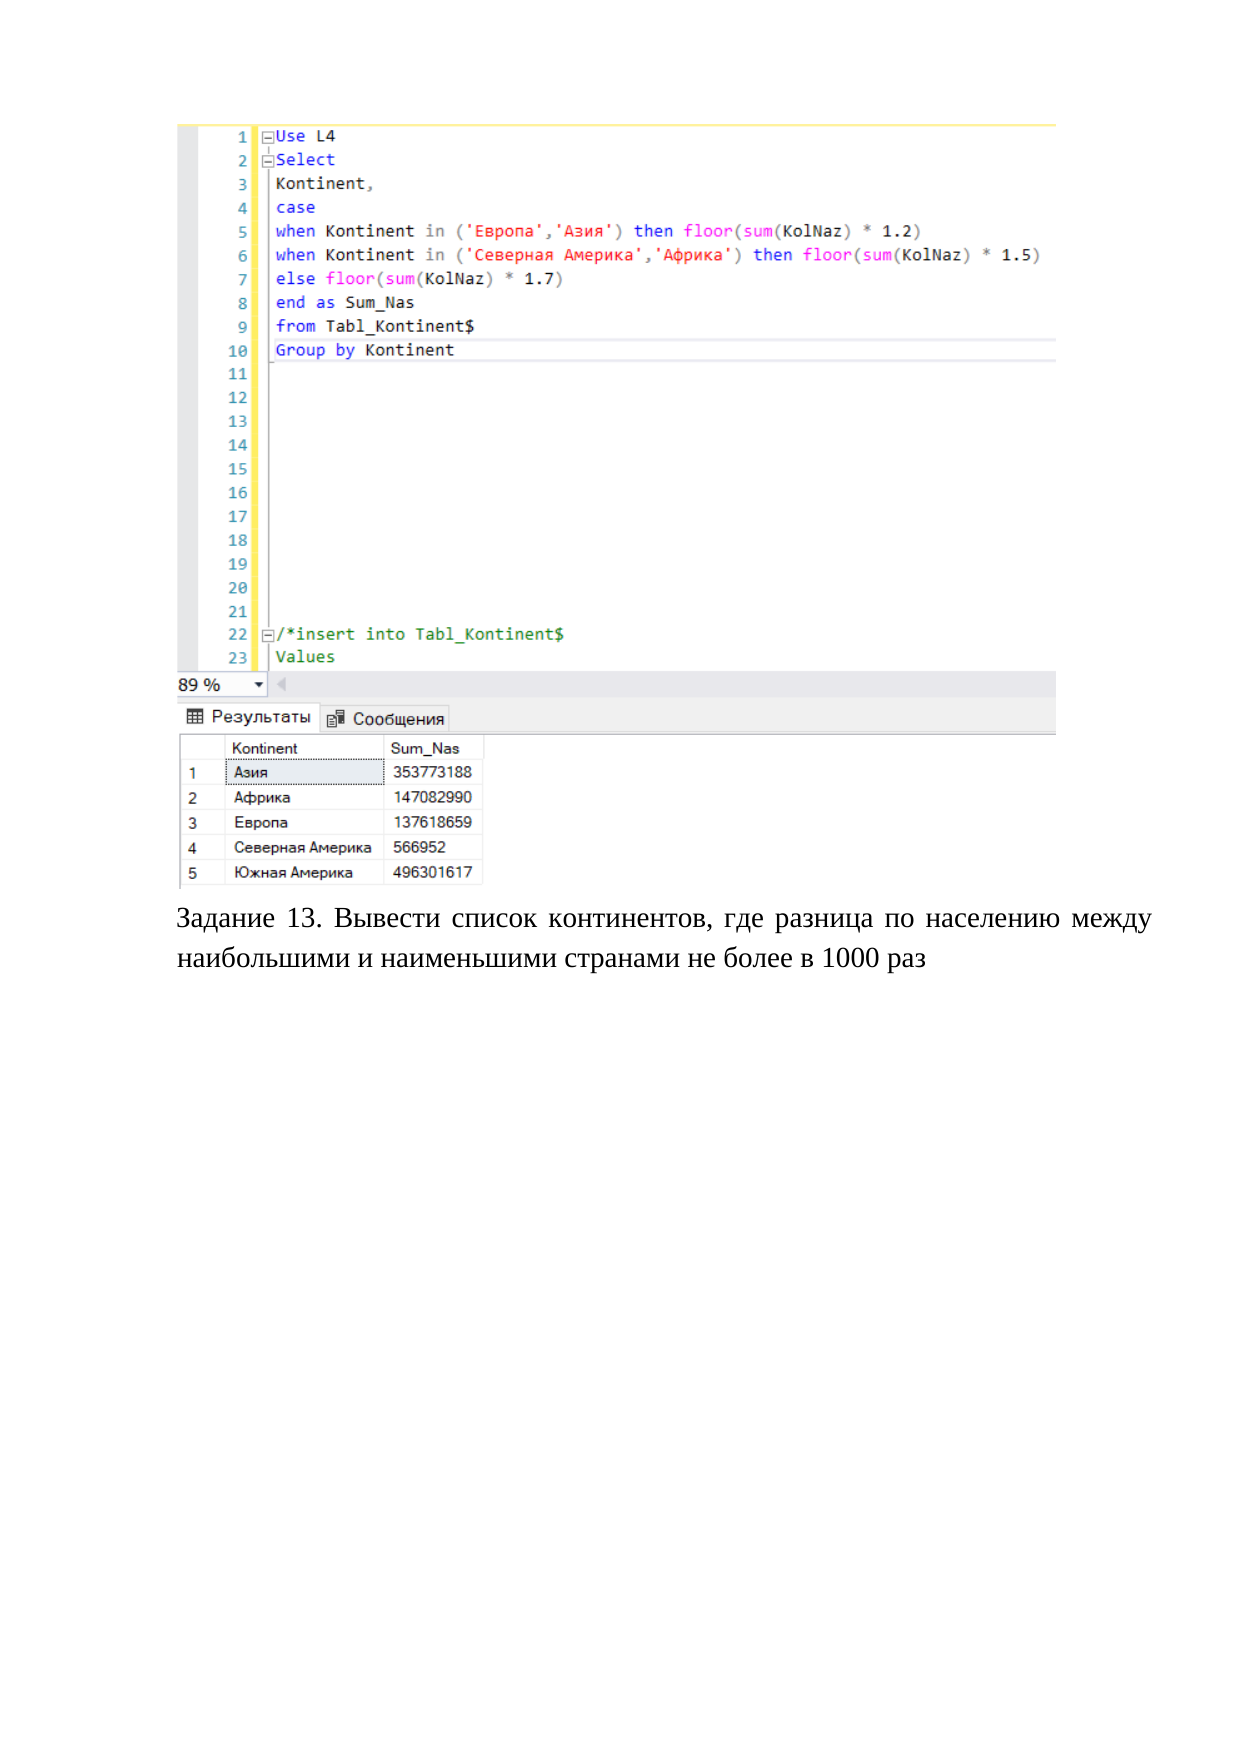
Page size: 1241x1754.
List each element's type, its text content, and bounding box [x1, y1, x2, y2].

text Задание 13. Вывести список континентов, где разница по населению между наибольшими и наименьшими странами не более в 1000 раз [176, 900, 1153, 973]
picture [177, 124, 1056, 889]
